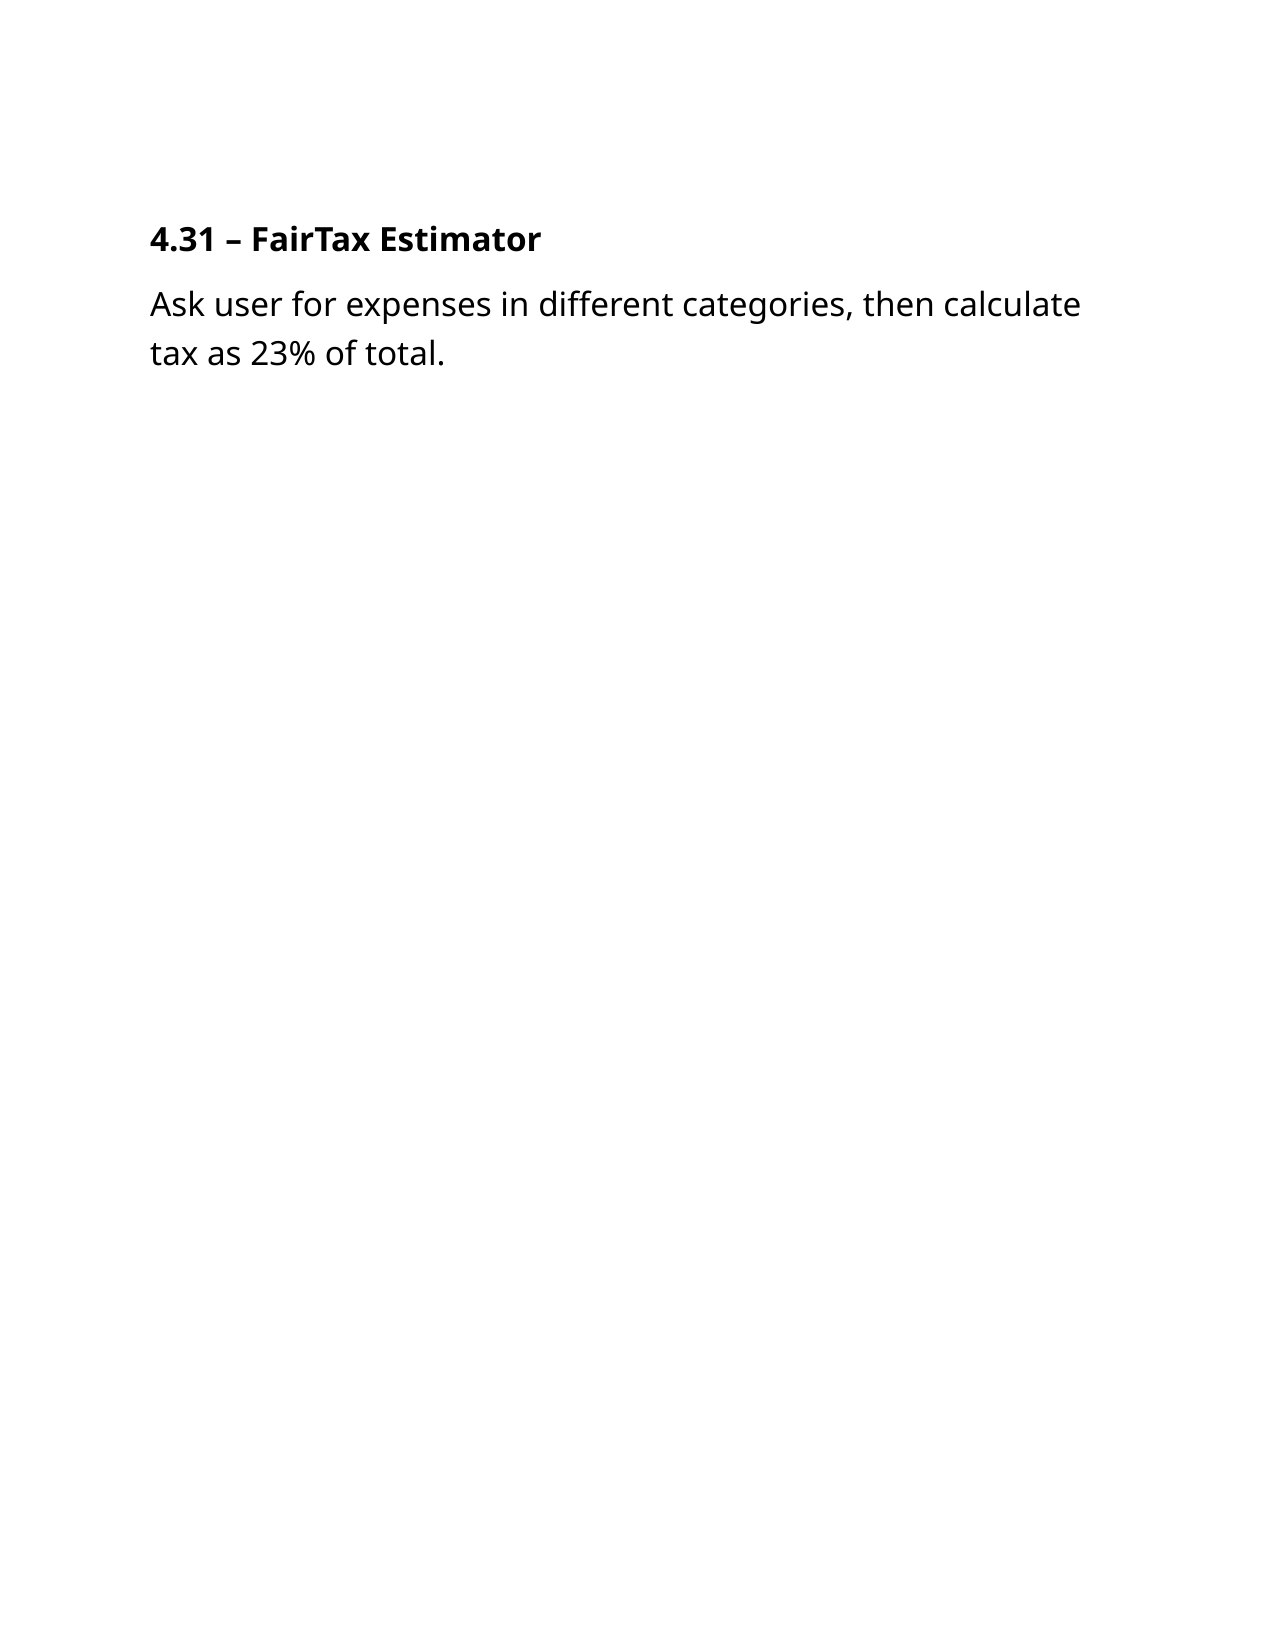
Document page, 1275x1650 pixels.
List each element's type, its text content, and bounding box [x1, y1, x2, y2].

text 4.31 – FairTax Estimator [150, 216, 1125, 261]
text Ask user for expenses in different categories, then calculate tax as 23% of total. [150, 281, 1125, 376]
